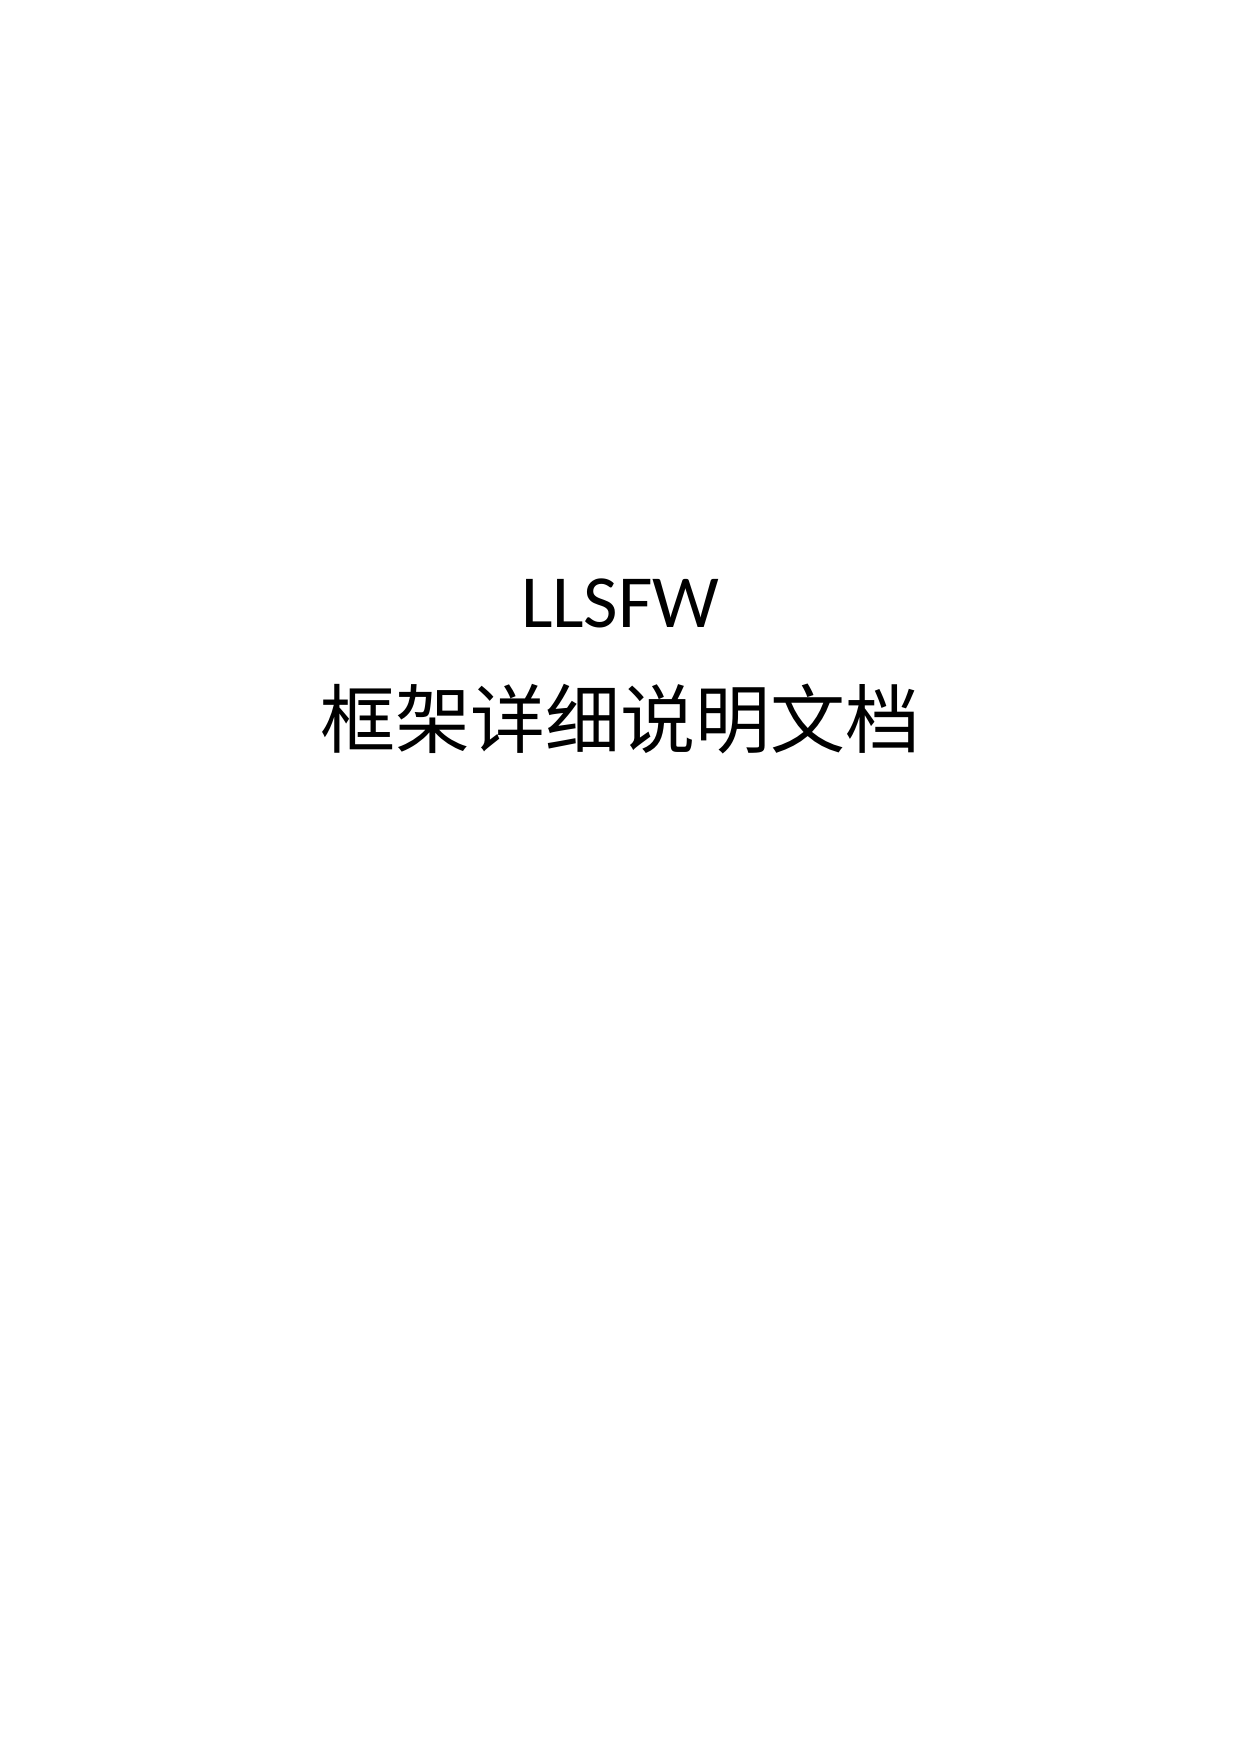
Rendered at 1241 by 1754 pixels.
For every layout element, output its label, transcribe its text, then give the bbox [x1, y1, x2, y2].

text 框架详细说明文档 [187, 649, 1053, 779]
text LLSFW [187, 552, 1053, 649]
